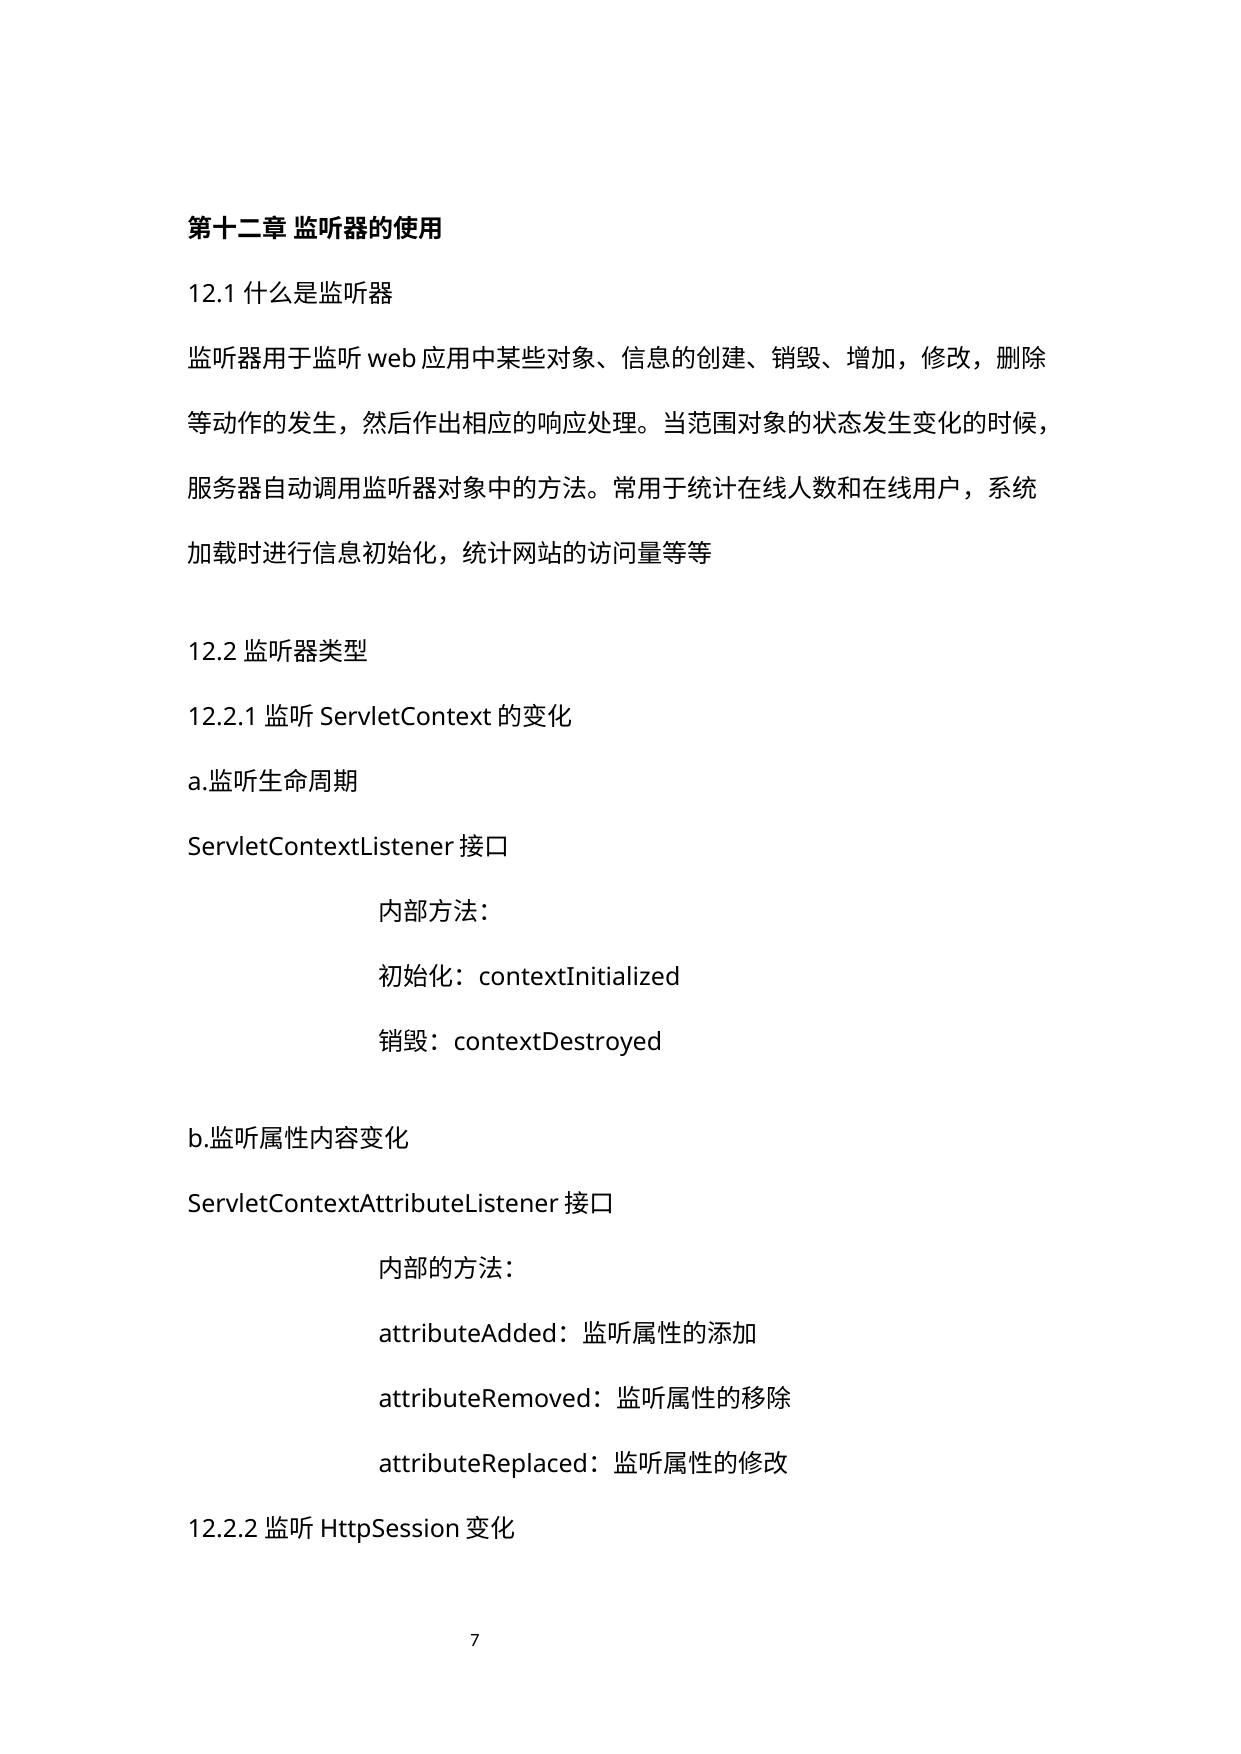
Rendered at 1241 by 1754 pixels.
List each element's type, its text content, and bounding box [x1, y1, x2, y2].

text b.监听属性内容变化 [187, 1104, 1053, 1169]
text 12.2.1 监听ServletContext的变化 [187, 682, 1053, 747]
text a.监听生命周期 [187, 747, 1053, 812]
text attributeAdded：监听属性的添加 [187, 1299, 1053, 1364]
text ServletContextListener接口 [187, 812, 1053, 877]
text 12.1 什么是监听器 [187, 259, 1053, 324]
text attributeReplaced：监听属性的修改 [187, 1429, 1053, 1494]
text 监听器用于监听web应用中某些对象、信息的创建、销毁、增加，修改，删除等动作的发生，然后作出相应的响应处理。当范围对象的状态发生变化的时候，服务器自动调用监听器对象中的方法。常用于统计在线人数和在线用户，系统加载时进行信息初始化，统计网站的访问量等等 [187, 324, 1053, 584]
text ServletContextAttributeListener接口 [187, 1169, 1053, 1234]
text attributeRemoved：监听属性的移除 [187, 1364, 1053, 1429]
text 12.2 监听器类型 [187, 617, 1053, 682]
text 初始化：contextInitialized [187, 942, 1053, 1007]
text 销毁：contextDestroyed [187, 1007, 1053, 1072]
text 内部的方法： [187, 1234, 1053, 1299]
text 第十二章 监听器的使用 [187, 194, 1053, 259]
text 内部方法： [187, 877, 1053, 942]
text 12.2.2 监听HttpSession变化 [187, 1494, 1053, 1559]
